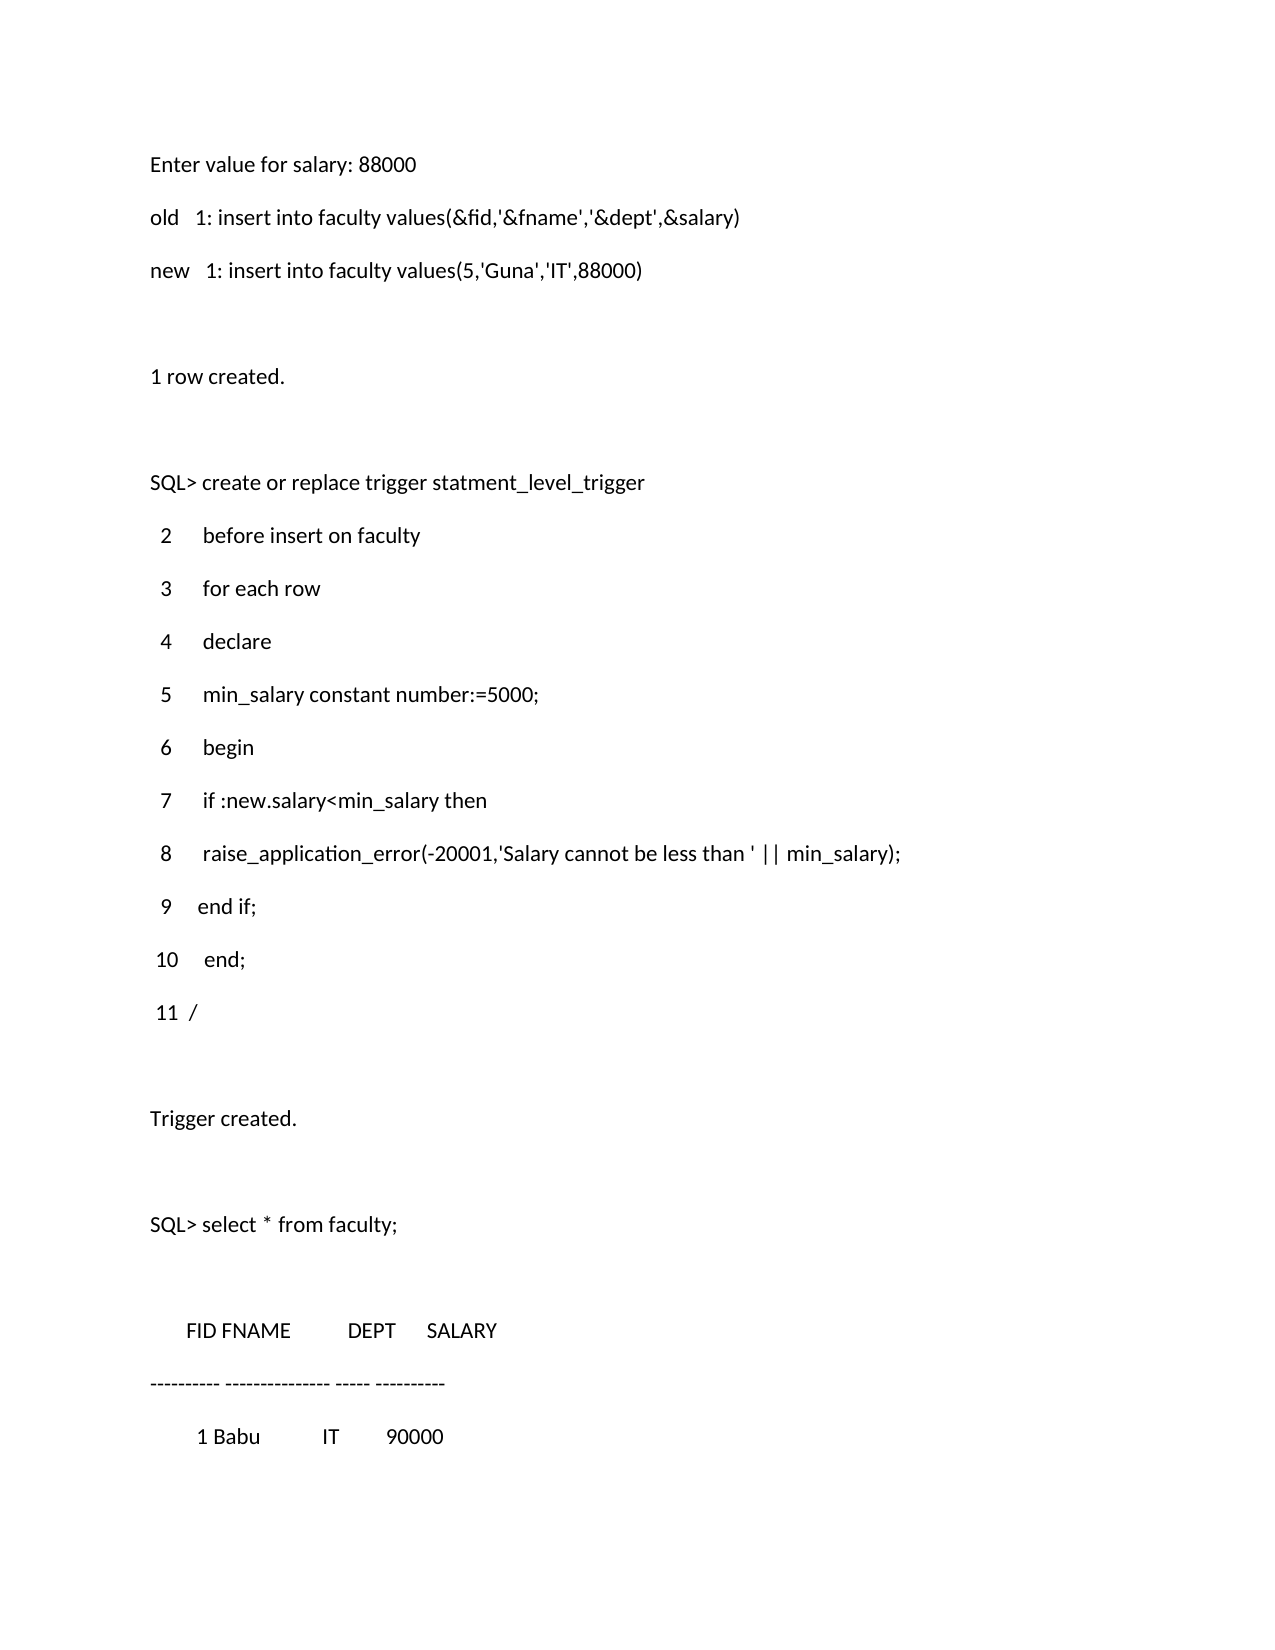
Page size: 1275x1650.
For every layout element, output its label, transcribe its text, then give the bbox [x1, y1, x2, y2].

text 4 declare [150, 627, 1125, 655]
text 2 before insert on faculty [150, 521, 1125, 549]
text 6 begin [150, 733, 1125, 761]
text Enter value for salary: 88000 [150, 150, 1125, 178]
text 1 row created. [150, 362, 1125, 390]
text new 1: insert into faculty values(5,'Guna','IT',88000) [150, 256, 1125, 284]
text SQL> create or replace trigger statment_level_trigger [150, 468, 1125, 496]
text 11 / [150, 998, 1125, 1026]
text 9 end if; [150, 892, 1125, 920]
text 7 if :new.salary<min_salary then [150, 786, 1125, 814]
text FID FNAME DEPT SALARY [150, 1316, 1125, 1344]
text 3 for each row [150, 574, 1125, 602]
text 5 min_salary constant number:=5000; [150, 680, 1125, 708]
text old 1: insert into faculty values(&fid,'&fname','&dept',&salary) [150, 203, 1125, 231]
text ---------- --------------- ----- ---------- [150, 1369, 1125, 1397]
text 1 Babu IT 90000 [150, 1422, 1125, 1451]
text Trigger created. [150, 1104, 1125, 1132]
text SQL> select * from faculty; [150, 1210, 1125, 1238]
text 10 end; [150, 945, 1125, 973]
text 8 raise_application_error(-20001,'Salary cannot be less than ' || min_salary); [150, 839, 1125, 867]
